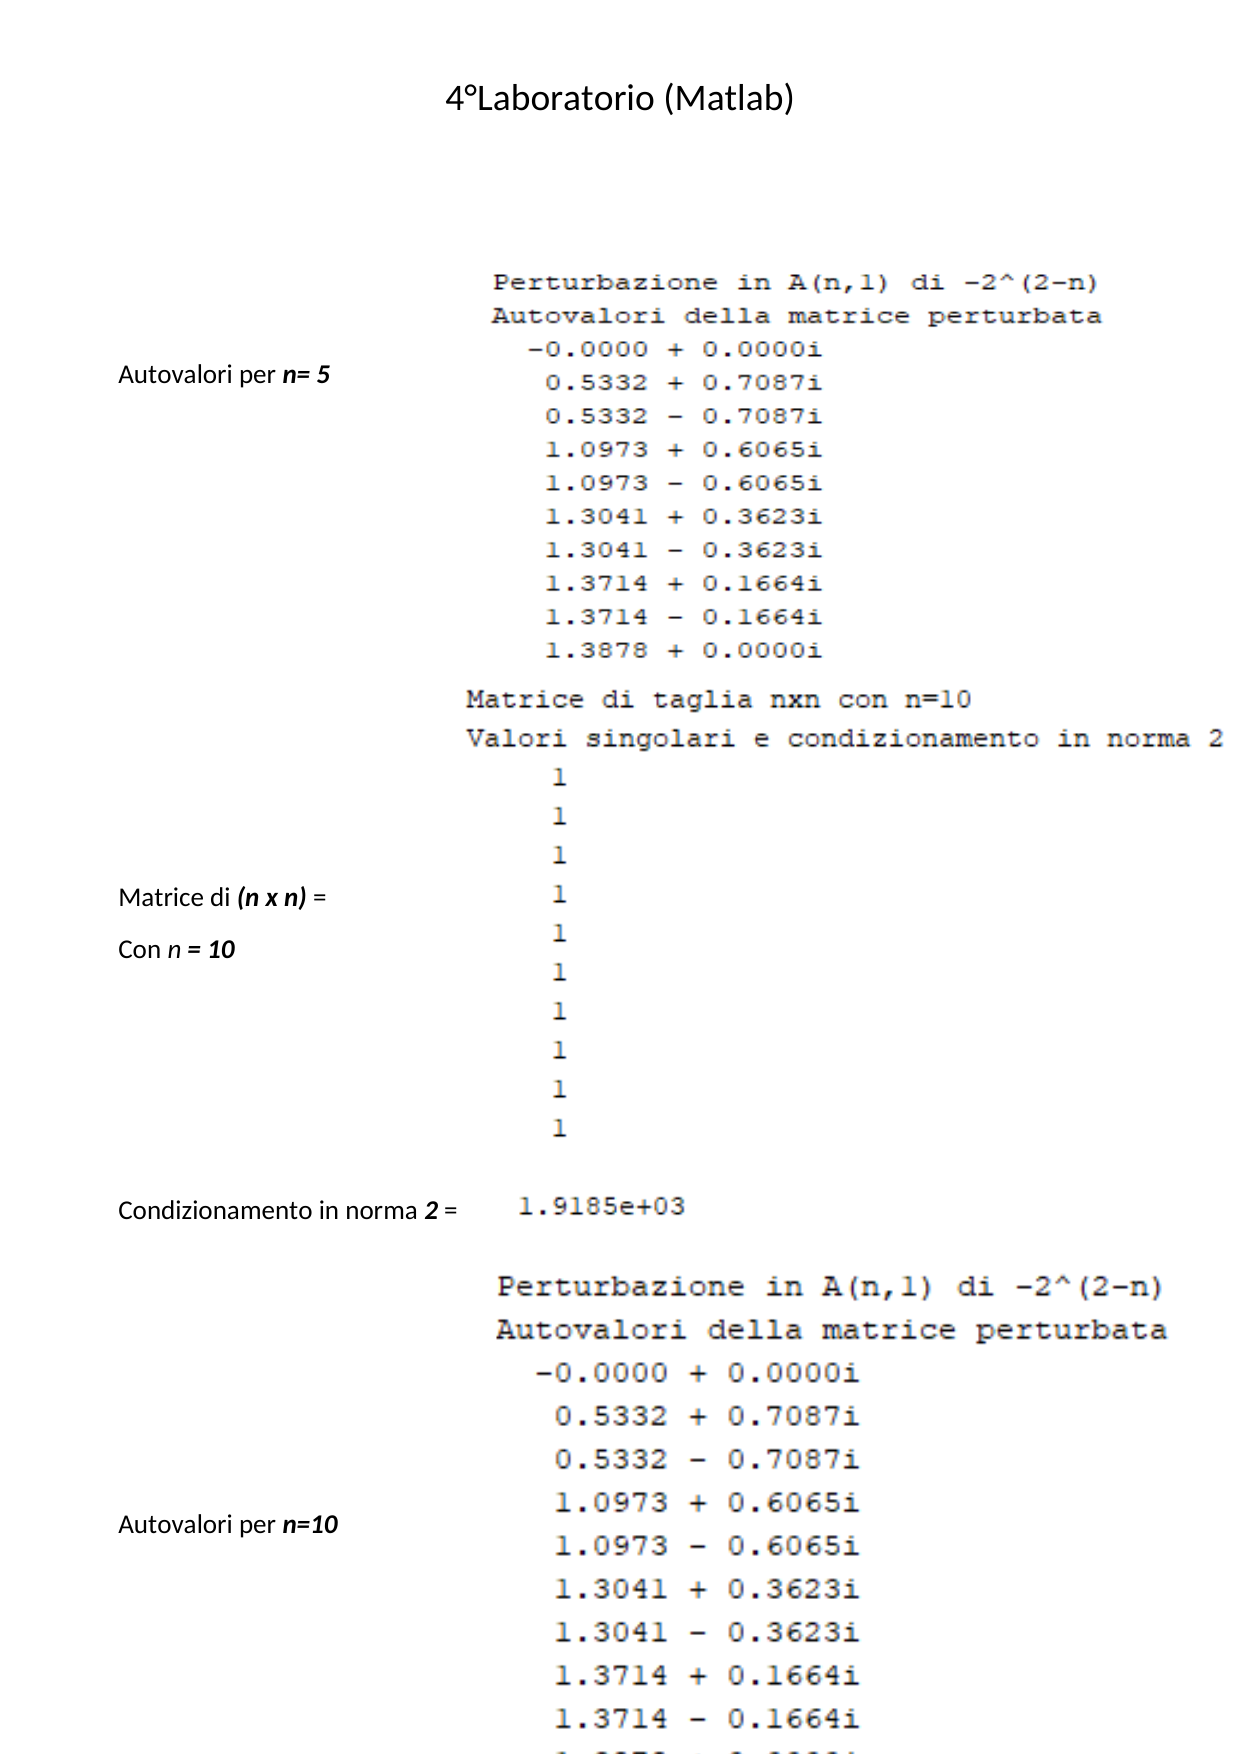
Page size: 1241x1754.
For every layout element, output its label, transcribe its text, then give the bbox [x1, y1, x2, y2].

text Condizionamento in norma 2 = [118, 1193, 465, 1226]
text Autovalori per n=10 [118, 1507, 496, 1540]
text Autovalori per n= 5 [118, 357, 490, 390]
text Con n = 10 [118, 932, 465, 965]
picture [465, 261, 1241, 1233]
text Matrice di (n x n) = [118, 880, 465, 913]
picture [496, 1248, 1185, 1754]
